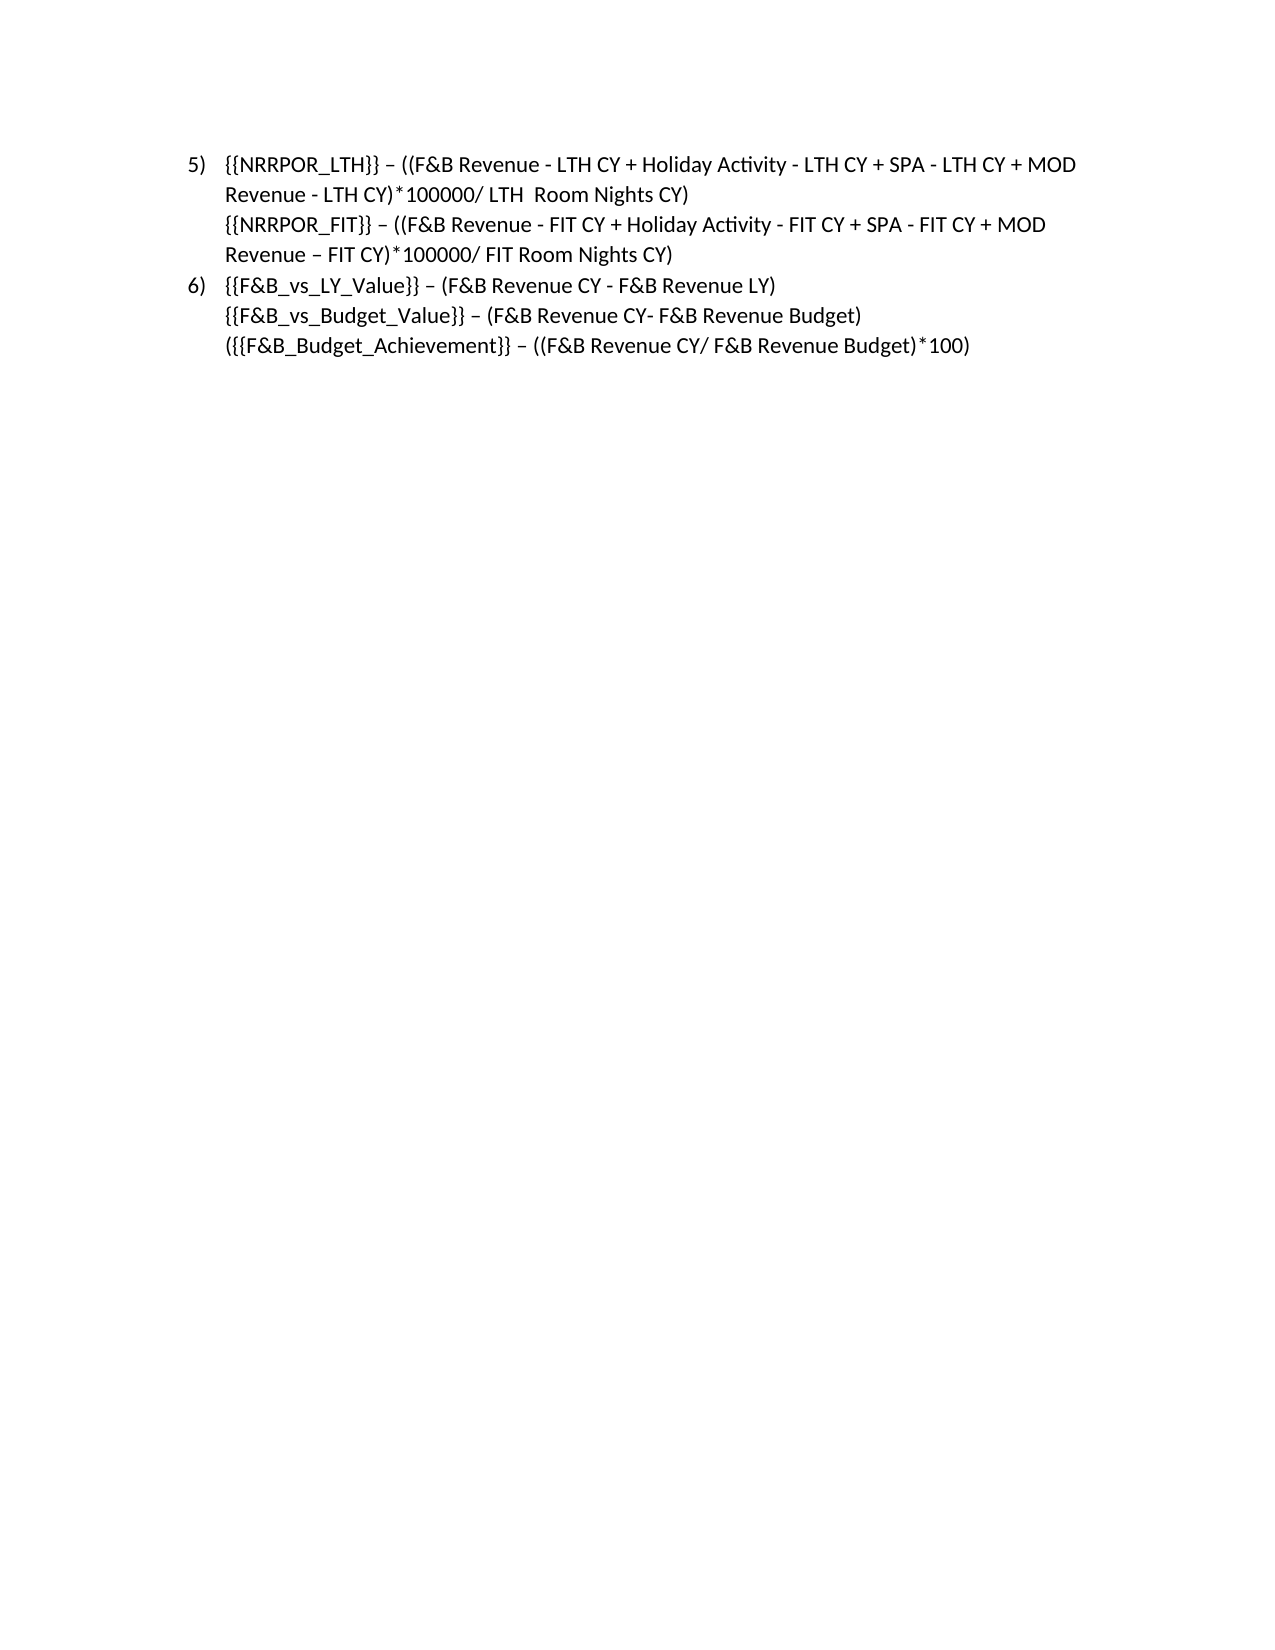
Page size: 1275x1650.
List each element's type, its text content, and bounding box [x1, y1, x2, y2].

list {{NRRPOR_LTH}} – ((F&B Revenue - LTH CY + Holiday Activity - LTH CY + SPA - LTH CY + MOD Revenue - LTH CY)*100000/ LTH Room Nights CY) {{NRRPOR_FIT}} – ((F&B Revenue - FIT CY + Holiday Activity - FIT CY + SPA - FIT CY + MOD Revenue – FIT CY)*100000/ FIT Room Nights CY) [187, 150, 1125, 269]
list {{F&B_vs_LY_Value}} – (F&B Revenue CY - F&B Revenue LY) {{F&B_vs_Budget_Value}} – (F&B Revenue CY- F&B Revenue Budget) ({{F&B_Budget_Achievement}} – ((F&B Revenue CY/ F&B Revenue Budget)*100) [187, 271, 1125, 389]
